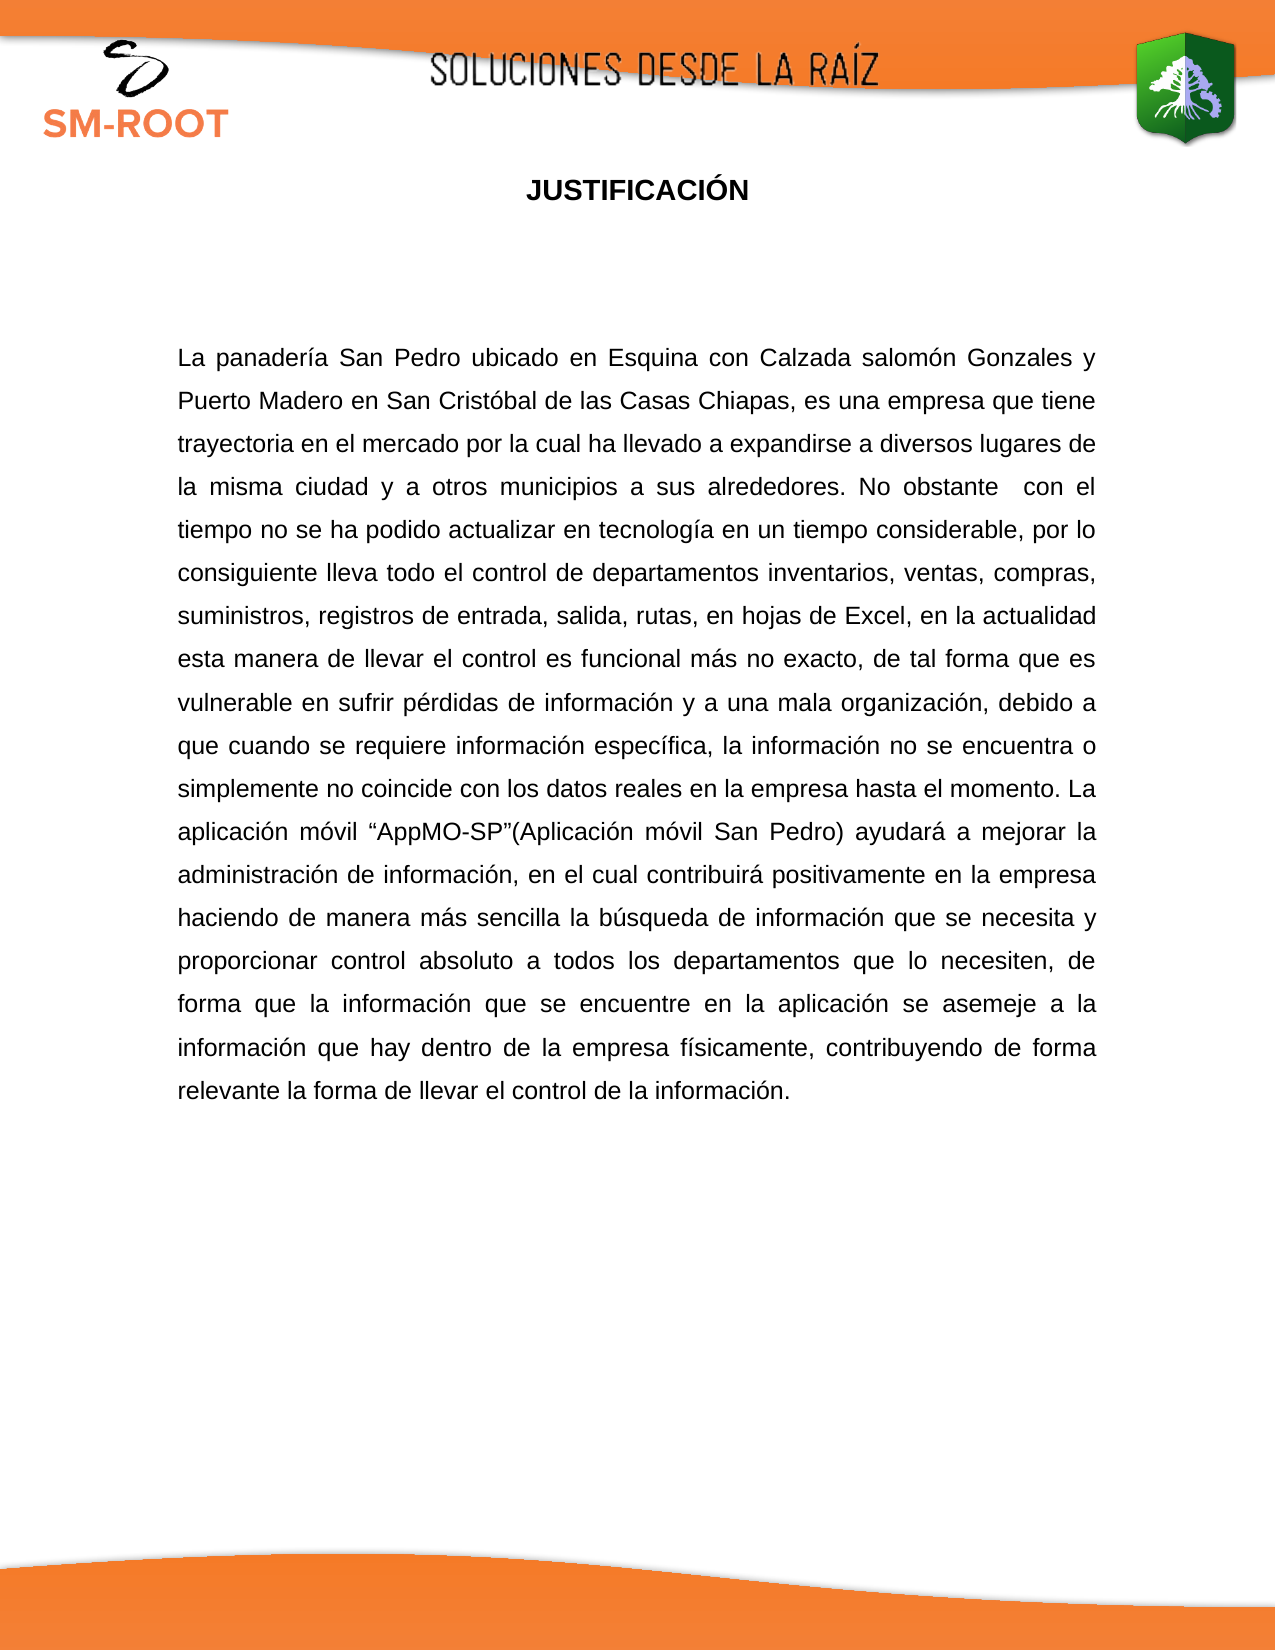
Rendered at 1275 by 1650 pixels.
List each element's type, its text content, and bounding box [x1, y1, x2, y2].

picture [1132, 28, 1237, 147]
subtitle justificación [177, 173, 1098, 206]
text La panadería San Pedro ubicado en Esquina con Calzada salomón Gonzales y Puerto Madero en San Cristóbal de las Casas Chiapas, es una empresa que tiene trayectoria en el mercado por la cual ha llevado a expandirse a diversos lugares de la misma ciudad y a otros municipios a sus alrededores. No obstante con el tiempo no se ha podido actualizar en tecnología en un tiempo considerable, por lo consiguiente lleva todo el control de departamentos inventarios, ventas, compras, suministros, registros de entrada, salida, rutas, en hojas de Excel, en la actualidad esta manera de llevar el control es funcional más no exacto, de tal forma que es vulnerable en sufrir pérdidas de información y a una mala organización, debido a que cuando se requiere información específica, la información no se encuentra o simplemente no coincide con los datos reales en la empresa hasta el momento. La aplicación móvil “AppMO-SP”(Aplicación móvil San Pedro) ayudará a mejorar la administración de información, en el cual contribuirá positivamente en la empresa haciendo de manera más sencilla la búsqueda de información que se necesita y proporcionar control absoluto a todos los departamentos que lo necesiten, de forma que la información que se encuentre en la aplicación se asemeje a la información que hay dentro de la empresa físicamente, contribuyendo de forma relevante la forma de llevar el control de la información. [177, 342, 1098, 1104]
picture [41, 38, 230, 147]
